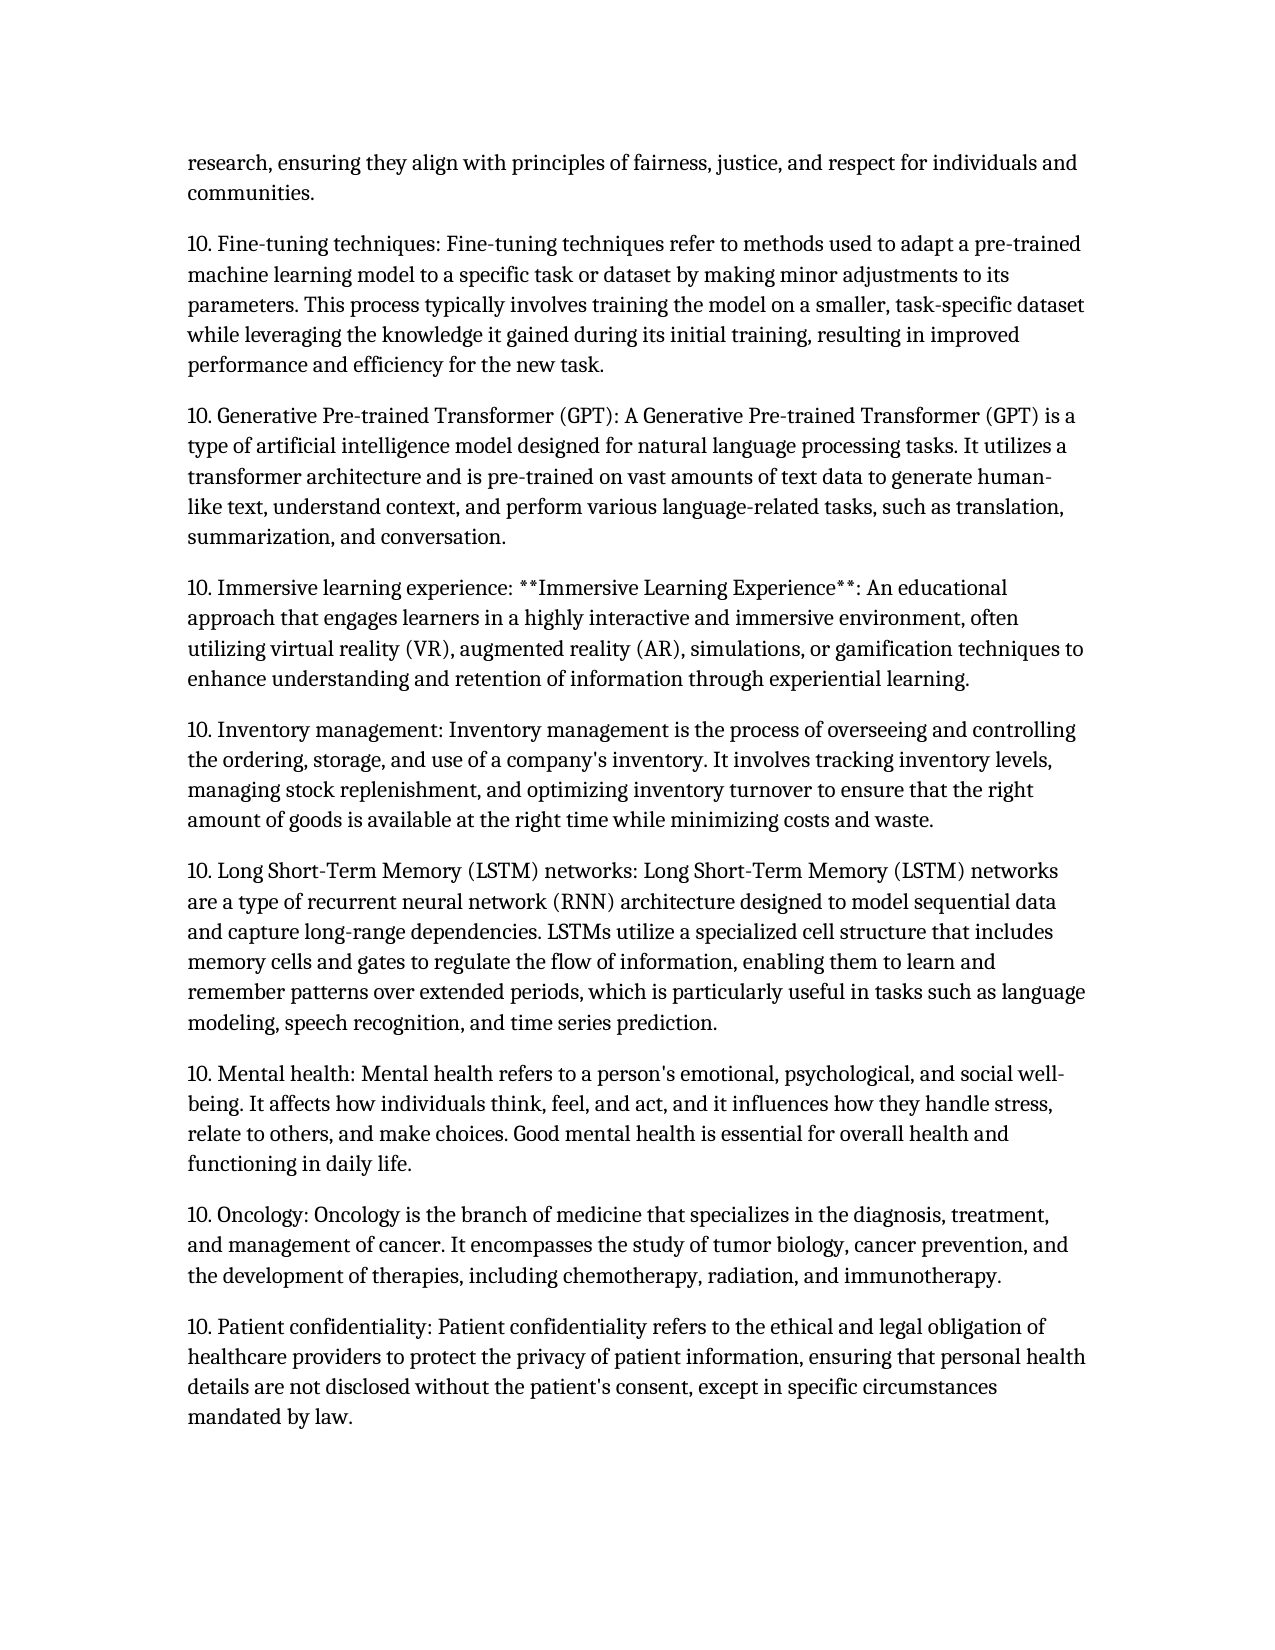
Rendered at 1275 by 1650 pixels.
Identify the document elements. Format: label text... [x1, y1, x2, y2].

text 10. Generative Pre-trained Transformer (GPT): A Generative Pre-trained Transformer (GPT) is a type of artificial intelligence model designed for natural language processing tasks. It utilizes a transformer architecture and is pre-trained on vast amounts of text data to generate human-like text, understand context, and perform various language-related tasks, such as translation, summarization, and conversation. [187, 403, 1087, 550]
text 10. Fine-tuning techniques: Fine-tuning techniques refer to methods used to adapt a pre-trained machine learning model to a specific task or dataset by making minor adjustments to its parameters. This process typically involves training the model on a smaller, task-specific dataset while leveraging the knowledge it gained during its initial training, resulting in improved performance and efficiency for the new task. [187, 231, 1087, 378]
text 10. Oncology: Oncology is the branch of medicine that specializes in the diagnosis, treatment, and management of cancer. It encompasses the study of tumor biology, cancer prevention, and the development of therapies, including chemotherapy, radiation, and immunotherapy. [187, 1202, 1087, 1289]
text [187, 150, 1087, 207]
text 10. Long Short-Term Memory (LSTM) networks: Long Short-Term Memory (LSTM) networks are a type of recurrent neural network (RNN) architecture designed to model sequential data and capture long-range dependencies. LSTMs utilize a specialized cell structure that includes memory cells and gates to regulate the flow of information, enabling them to learn and remember patterns over extended periods, which is particularly useful in tasks such as language modeling, speech recognition, and time series prediction. [187, 858, 1087, 1036]
text 10. Inventory management: Inventory management is the process of overseeing and controlling the ordering, storage, and use of a company's inventory. It involves tracking inventory levels, managing stock replenishment, and optimizing inventory turnover to ensure that the right amount of goods is available at the right time while minimizing costs and waste. [187, 717, 1087, 834]
text 10. Patient confidentiality: Patient confidentiality refers to the ethical and legal obligation of healthcare providers to protect the privacy of patient information, ensuring that personal health details are not disclosed without the patient's consent, except in specific circumstances mandated by law. [187, 1313, 1087, 1431]
text 10. Mental health: Mental health refers to a person's emotional, psychological, and social well-being. It affects how individuals think, feel, and act, and it influences how they handle stress, relate to others, and make choices. Good mental health is essential for overall health and functioning in daily life. [187, 1060, 1087, 1177]
text 10. Immersive learning experience: **Immersive Learning Experience**: An educational approach that engages learners in a highly interactive and immersive environment, often utilizing virtual reality (VR), augmented reality (AR), simulations, or gamification techniques to enhance understanding and retention of information through experiential learning. [187, 575, 1087, 692]
